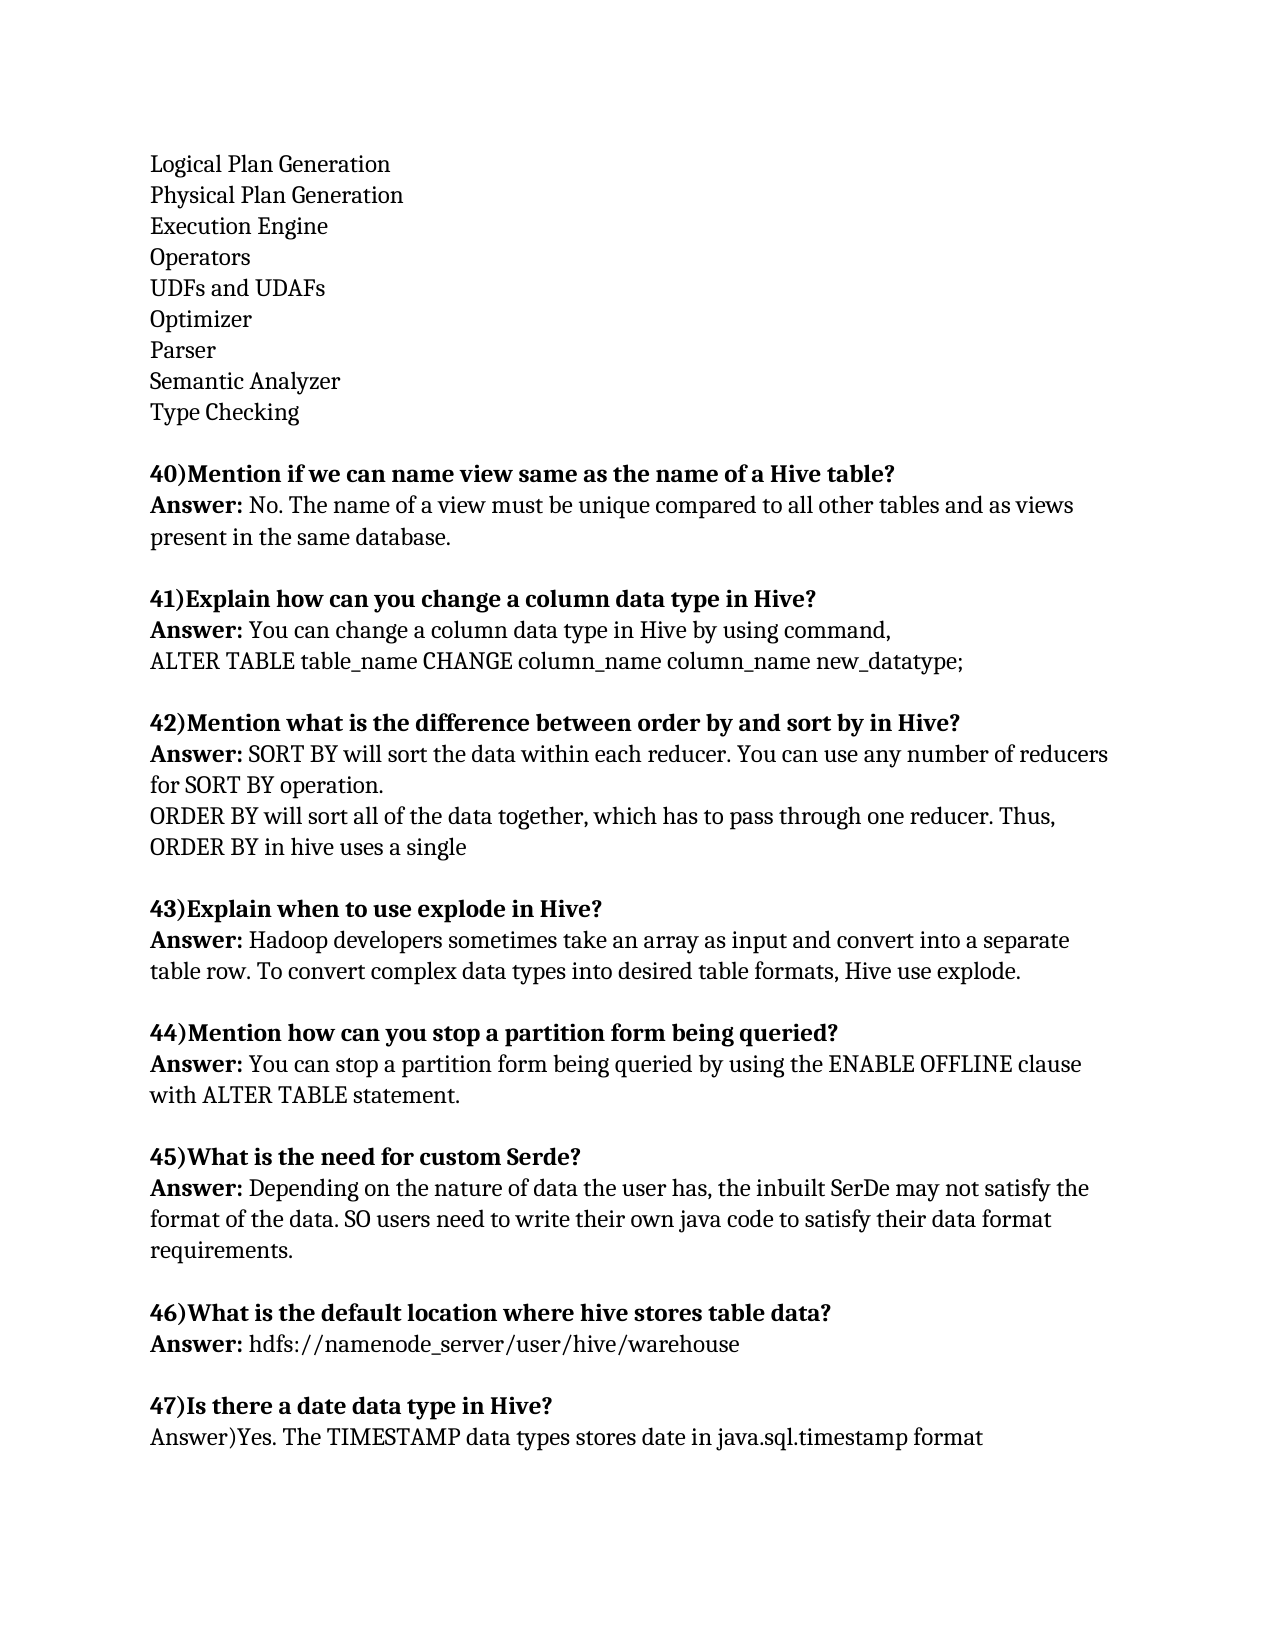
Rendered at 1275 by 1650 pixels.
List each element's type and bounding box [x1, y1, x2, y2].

text [150, 150, 1125, 1482]
